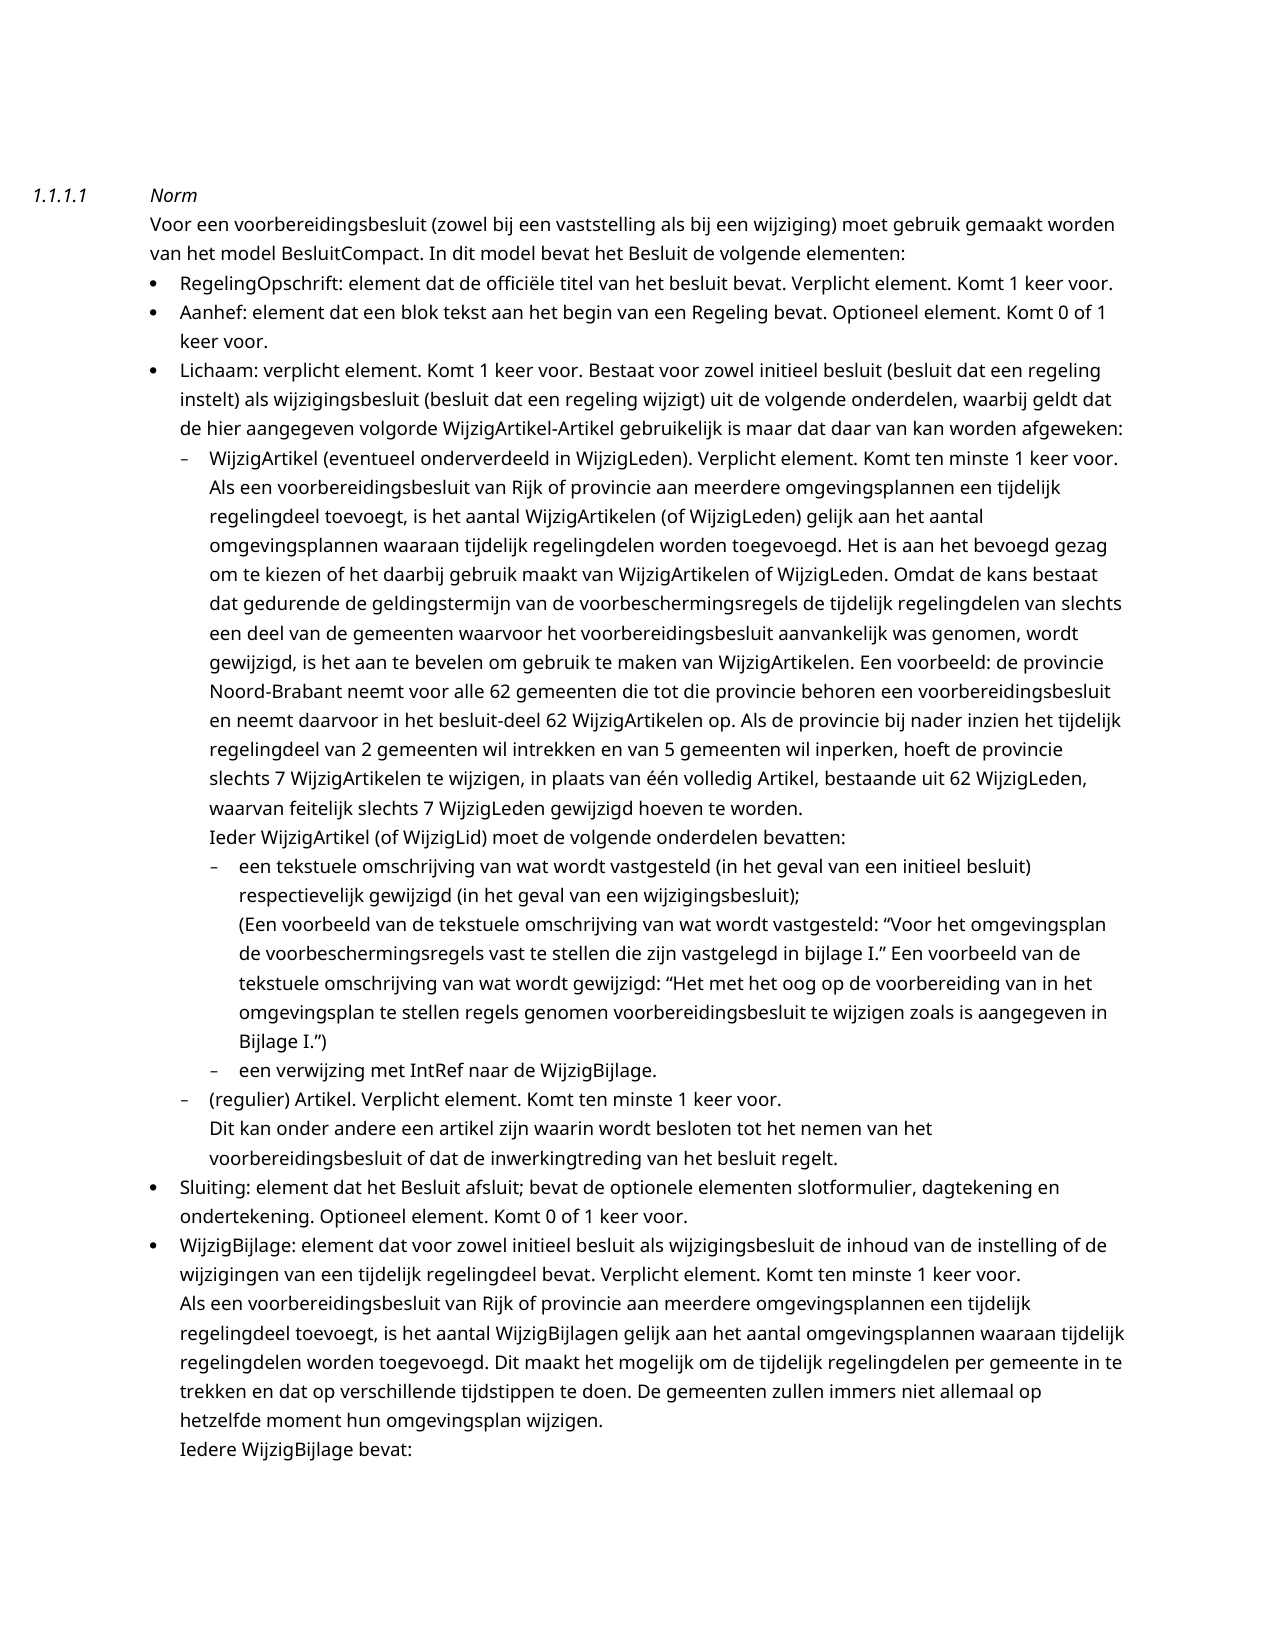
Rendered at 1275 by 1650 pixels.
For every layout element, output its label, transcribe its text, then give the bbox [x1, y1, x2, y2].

text een tekstuele omschrijving van wat wordt vastgesteld (in het geval van een initieel besluit) respectievelijk gewijzigd (in het geval van een wijzigingsbesluit); (Een voorbeeld van de tekstuele omschrijving van wat wordt vastgesteld: “Voor het omgevingsplan de voorbeschermingsregels vast te stellen die zijn vastgelegd in bijlage I.” Een voorbeeld van de tekstuele omschrijving van wat wordt gewijzigd: “Het met het oog op de voorbereiding van in het omgevingsplan te stellen regels genomen voorbereidingsbesluit te wijzigen zoals is aangegeven in Bijlage I.”) [209, 850, 1125, 1054]
text Sluiting: element dat het Besluit afsluit; bevat de optionele elementen slotformulier, dagtekening en ondertekening. Optioneel element. Komt 0 of 1 keer voor. [150, 1171, 1125, 1229]
subtitle Norm [32, 179, 1125, 208]
text WijzigBijlage: element dat voor zowel initieel besluit als wijzigingsbesluit de inhoud van de instelling of de wijzigingen van een tijdelijk regelingdeel bevat. Verplicht element. Komt ten minste 1 keer voor. Als een voorbereidingsbesluit van Rijk of provincie aan meerdere omgevingsplannen een tijdelijk regelingdeel toevoegt, is het aantal WijzigBijlagen gelijk aan het aantal omgevingsplannen waaraan tijdelijk regelingdelen worden toegevoegd. Dit maakt het mogelijk om de tijdelijk regelingdelen per gemeente in te trekken en dat op verschillende tijdstippen te doen. De gemeenten zullen immers niet allemaal op hetzelfde moment hun omgevingsplan wijzigen. Iedere WijzigBijlage bevat: [150, 1229, 1125, 1462]
text RegelingOpschrift: element dat de officiële titel van het besluit bevat. Verplicht element. Komt 1 keer voor. [150, 267, 1125, 296]
text Voor een voorbereidingsbesluit (zowel bij een vaststelling als bij een wijziging) moet gebruik gemaakt worden van het model BesluitCompact. In dit model bevat het Besluit de volgende elementen: [150, 208, 1125, 267]
text (regulier) Artikel. Verplicht element. Komt ten minste 1 keer voor. Dit kan onder andere een artikel zijn waarin wordt besloten tot het nemen van het voorbereidingsbesluit of dat de inwerkingtreding van het besluit regelt. [179, 1083, 1125, 1171]
text Lichaam: verplicht element. Komt 1 keer voor. Bestaat voor zowel initieel besluit (besluit dat een regeling instelt) als wijzigingsbesluit (besluit dat een regeling wijzigt) uit de volgende onderdelen, waarbij geldt dat de hier aangegeven volgorde WijzigArtikel-Artikel gebruikelijk is maar dat daar van kan worden afgeweken: [150, 354, 1125, 442]
text WijzigArtikel (eventueel onderverdeeld in WijzigLeden). Verplicht element. Komt ten minste 1 keer voor. Als een voorbereidingsbesluit van Rijk of provincie aan meerdere omgevingsplannen een tijdelijk regelingdeel toevoegt, is het aantal WijzigArtikelen (of WijzigLeden) gelijk aan het aantal omgevingsplannen waaraan tijdelijk regelingdelen worden toegevoegd. Het is aan het bevoegd gezag om te kiezen of het daarbij gebruik maakt van WijzigArtikelen of WijzigLeden. Omdat de kans bestaat dat gedurende de geldingstermijn van de voorbeschermingsregels de tijdelijk regelingdelen van slechts een deel van de gemeenten waarvoor het voorbereidingsbesluit aanvankelijk was genomen, wordt gewijzigd, is het aan te bevelen om gebruik te maken van WijzigArtikelen. Een voorbeeld: de provincie Noord-Brabant neemt voor alle 62 gemeenten die tot die provincie behoren een voorbereidingsbesluit en neemt daarvoor in het besluit-deel 62 WijzigArtikelen op. Als de provincie bij nader inzien het tijdelijk regelingdeel van 2 gemeenten wil intrekken en van 5 gemeenten wil inperken, hoeft de provincie slechts 7 WijzigArtikelen te wijzigen, in plaats van één volledig Artikel, bestaande uit 62 WijzigLeden, waarvan feitelijk slechts 7 WijzigLeden gewijzigd hoeven te worden. Ieder WijzigArtikel (of WijzigLid) moet de volgende onderdelen bevatten: [179, 442, 1125, 850]
text Aanhef: element dat een blok tekst aan het begin van een Regeling bevat. Optioneel element. Komt 0 of 1 keer voor. [150, 296, 1125, 354]
text een verwijzing met IntRef naar de WijzigBijlage. [209, 1054, 1125, 1083]
